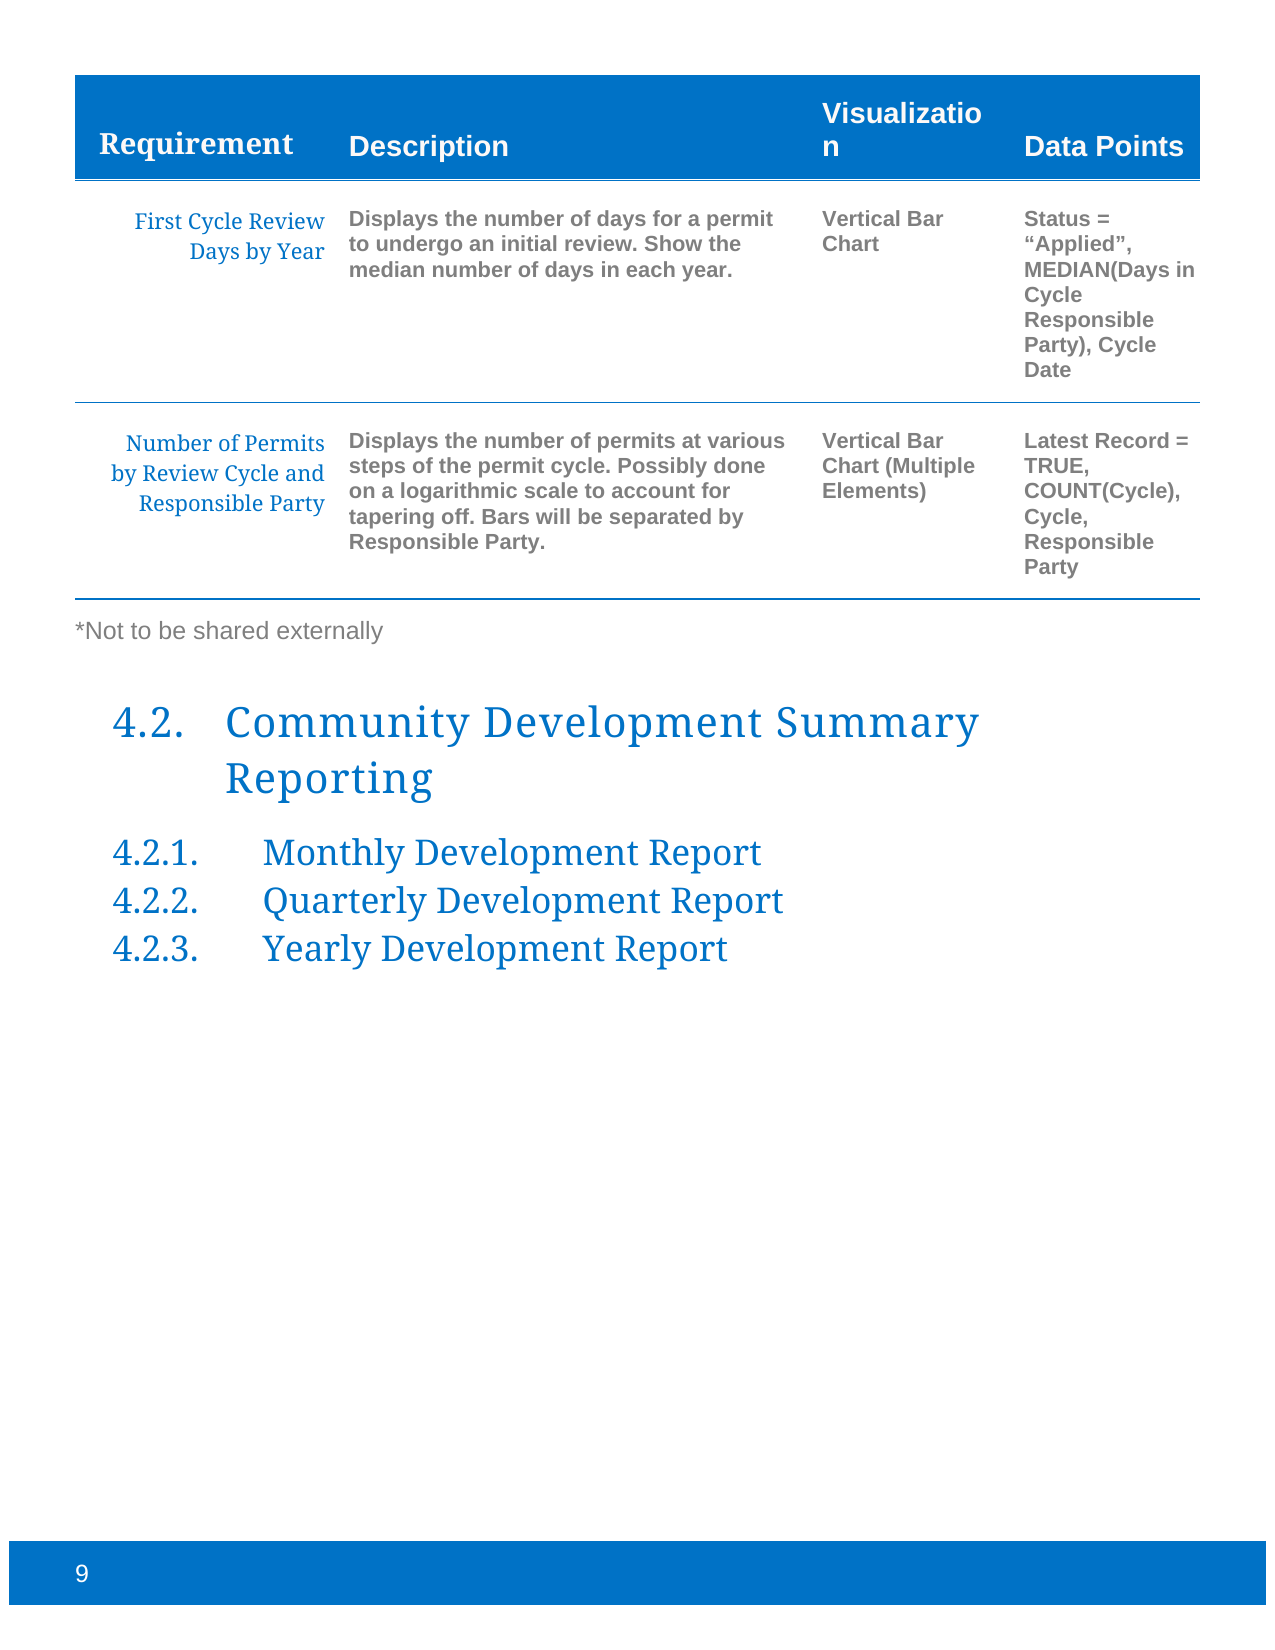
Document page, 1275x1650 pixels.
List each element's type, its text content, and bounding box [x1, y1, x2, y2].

table_cell Vertical Bar Chart [798, 181, 1000, 401]
table_header Requirement [75, 75, 325, 179]
table_cell Latest Record = TRUE, COUNT(Cycle), Cycle, Responsible Party [1000, 403, 1200, 598]
subtitle Monthly Development Report [112, 827, 1200, 875]
table_cell Displays the number of days for a permit to undergo an initial review. Show the median number of days in each year. [325, 181, 798, 401]
subtitle Yearly Development Report [112, 923, 1200, 972]
table_cell First Cycle Review Days by Year [75, 181, 325, 401]
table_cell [1000, 181, 1200, 401]
subtitle Quarterly Development Report [112, 875, 1200, 923]
table_cell Number of Permits by Review Cycle and Responsible Party [75, 403, 325, 598]
table_cell Vertical Bar Chart (Multiple Elements) [798, 403, 1000, 598]
text *Not to be shared externally [75, 616, 1200, 645]
table_header Data Points [1000, 75, 1200, 179]
subtitle Community Development Summary Reporting [112, 693, 1200, 806]
table_header Visualization [798, 75, 1000, 179]
table_header Description [325, 75, 798, 179]
table_cell Displays the number of permits at various steps of the permit cycle. Possibly done on a logarithmic scale to account for tapering off. Bars will be separated by Responsible Party. [325, 403, 798, 598]
